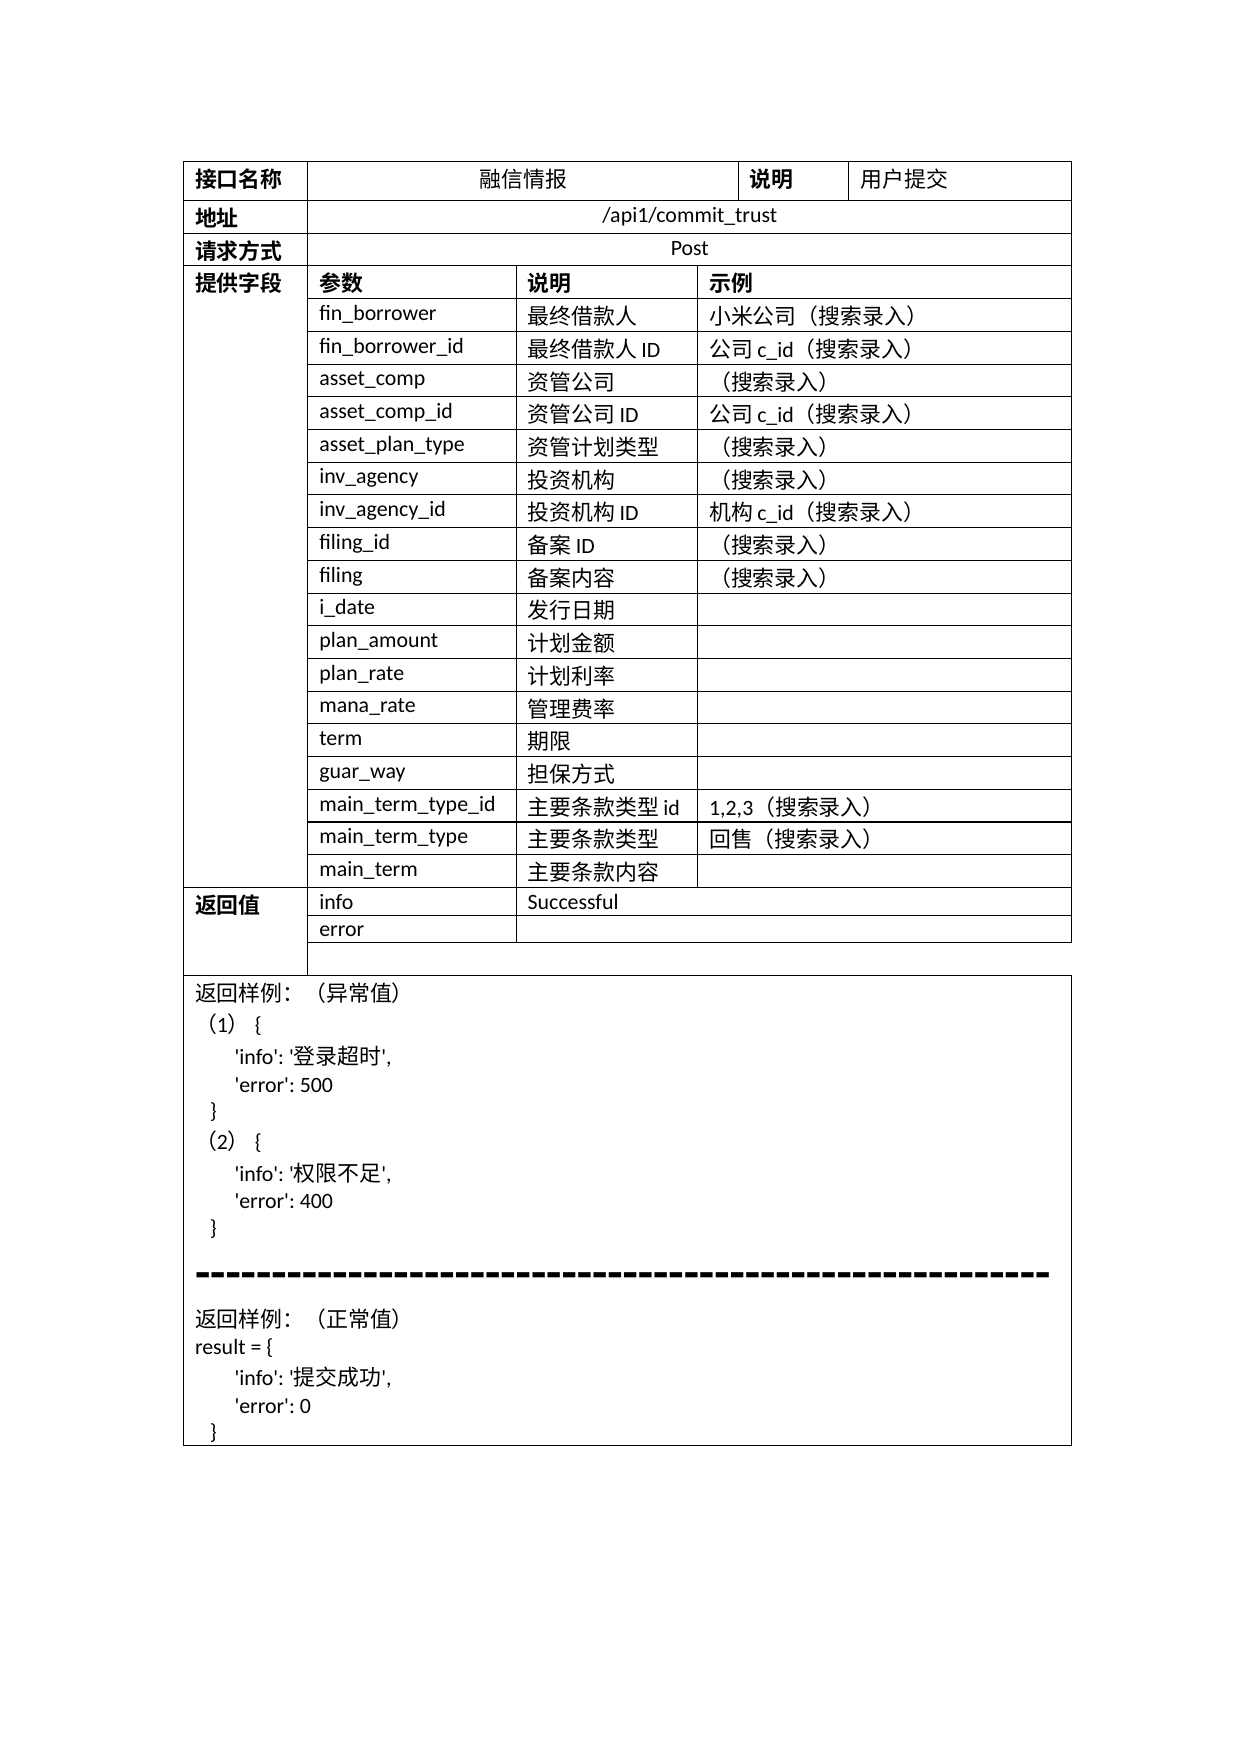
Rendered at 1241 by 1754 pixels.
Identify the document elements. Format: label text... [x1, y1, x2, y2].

table_cell asset_plan_type [308, 430, 516, 462]
table_cell （搜索录入） [698, 365, 1071, 396]
table_cell term [308, 724, 516, 756]
table_cell main_term_type_id [308, 790, 516, 821]
table_cell 主要条款类型id [517, 790, 697, 821]
table_cell 备案内容 [517, 561, 697, 592]
table_cell 投资机构ID [517, 495, 697, 527]
table_cell 担保方式 [517, 757, 697, 789]
table_cell mana_rate [308, 692, 516, 723]
table_cell filing_id [308, 528, 516, 560]
table_cell 管理费率 [517, 692, 697, 723]
table_header 用户提交 [849, 162, 1071, 200]
table_cell （搜索录入） [698, 430, 1071, 462]
table_cell i_date [308, 594, 516, 625]
table_cell fin_borrower [308, 299, 516, 331]
table_cell 请求方式 [184, 234, 307, 265]
table_cell 公司c_id（搜索录入） [698, 332, 1071, 363]
table_cell [698, 594, 1071, 625]
table_cell Post [308, 234, 1071, 265]
table_cell 主要条款内容 [517, 855, 697, 887]
table_header 说明 [739, 162, 848, 200]
table_cell 资管公司 [517, 365, 697, 396]
table_cell 说明 [517, 266, 697, 298]
table_cell 示例 [698, 266, 1071, 298]
table_cell （搜索录入） [698, 561, 1071, 592]
table_header 融信情报 [308, 162, 738, 200]
table_cell /api1/commit_trust [308, 201, 1071, 233]
table_cell 发行日期 [517, 594, 697, 625]
table_cell [698, 659, 1071, 691]
table_cell 期限 [517, 724, 697, 756]
table_cell 最终借款人 [517, 299, 697, 331]
table_cell Successful [517, 888, 1071, 914]
table_cell 资管公司ID [517, 397, 697, 429]
table_cell fin_borrower_id [308, 332, 516, 363]
table_cell 返回样例：（异常值） （1） { 'info': '登录超时', 'error': 500 } （2） { 'info': '权限不足', 'error': 400 } -------------------------------------------------------- 返回样例：（正常值） result = { 'info': '提交成功', 'error': 0 } [184, 976, 1071, 1445]
table_cell 公司c_id（搜索录入） [698, 397, 1071, 429]
table_cell 参数 [308, 266, 516, 298]
table_cell 回售（搜索录入） [698, 823, 1071, 854]
table_cell guar_way [308, 757, 516, 789]
table_cell inv_agency_id [308, 495, 516, 527]
table_cell 主要条款类型 [517, 823, 697, 854]
table_header 接口名称 [184, 162, 307, 200]
table_cell 投资机构 [517, 463, 697, 494]
table_cell [517, 916, 1071, 942]
table_cell [698, 724, 1071, 756]
table_cell 最终借款人ID [517, 332, 697, 363]
table_cell [698, 855, 1071, 887]
table_cell 计划金额 [517, 626, 697, 658]
table_cell 地址 [184, 201, 307, 233]
table_cell plan_rate [308, 659, 516, 691]
table_cell plan_amount [308, 626, 516, 658]
table_cell [698, 626, 1071, 658]
table_cell main_term_type [308, 823, 516, 854]
table_cell 1,2,3（搜索录入） [698, 790, 1071, 821]
table_cell [698, 757, 1071, 789]
table_cell asset_comp_id [308, 397, 516, 429]
table_cell （搜索录入） [698, 463, 1071, 494]
table_cell info [308, 888, 516, 914]
table_cell asset_comp [308, 365, 516, 396]
table_cell 计划利率 [517, 659, 697, 691]
table_cell 机构c_id（搜索录入） [698, 495, 1071, 527]
table_cell 小米公司（搜索录入） [698, 299, 1071, 331]
table_cell 资管计划类型 [517, 430, 697, 462]
table_cell 返回值 [184, 888, 307, 975]
table_cell inv_agency [308, 463, 516, 494]
table_cell main_term [308, 855, 516, 887]
table_cell [698, 692, 1071, 723]
table_cell error [308, 916, 516, 942]
table_cell 提供字段 [184, 266, 307, 887]
table_cell （搜索录入） [698, 528, 1071, 560]
table_cell filing [308, 561, 516, 592]
table_cell 备案ID [517, 528, 697, 560]
